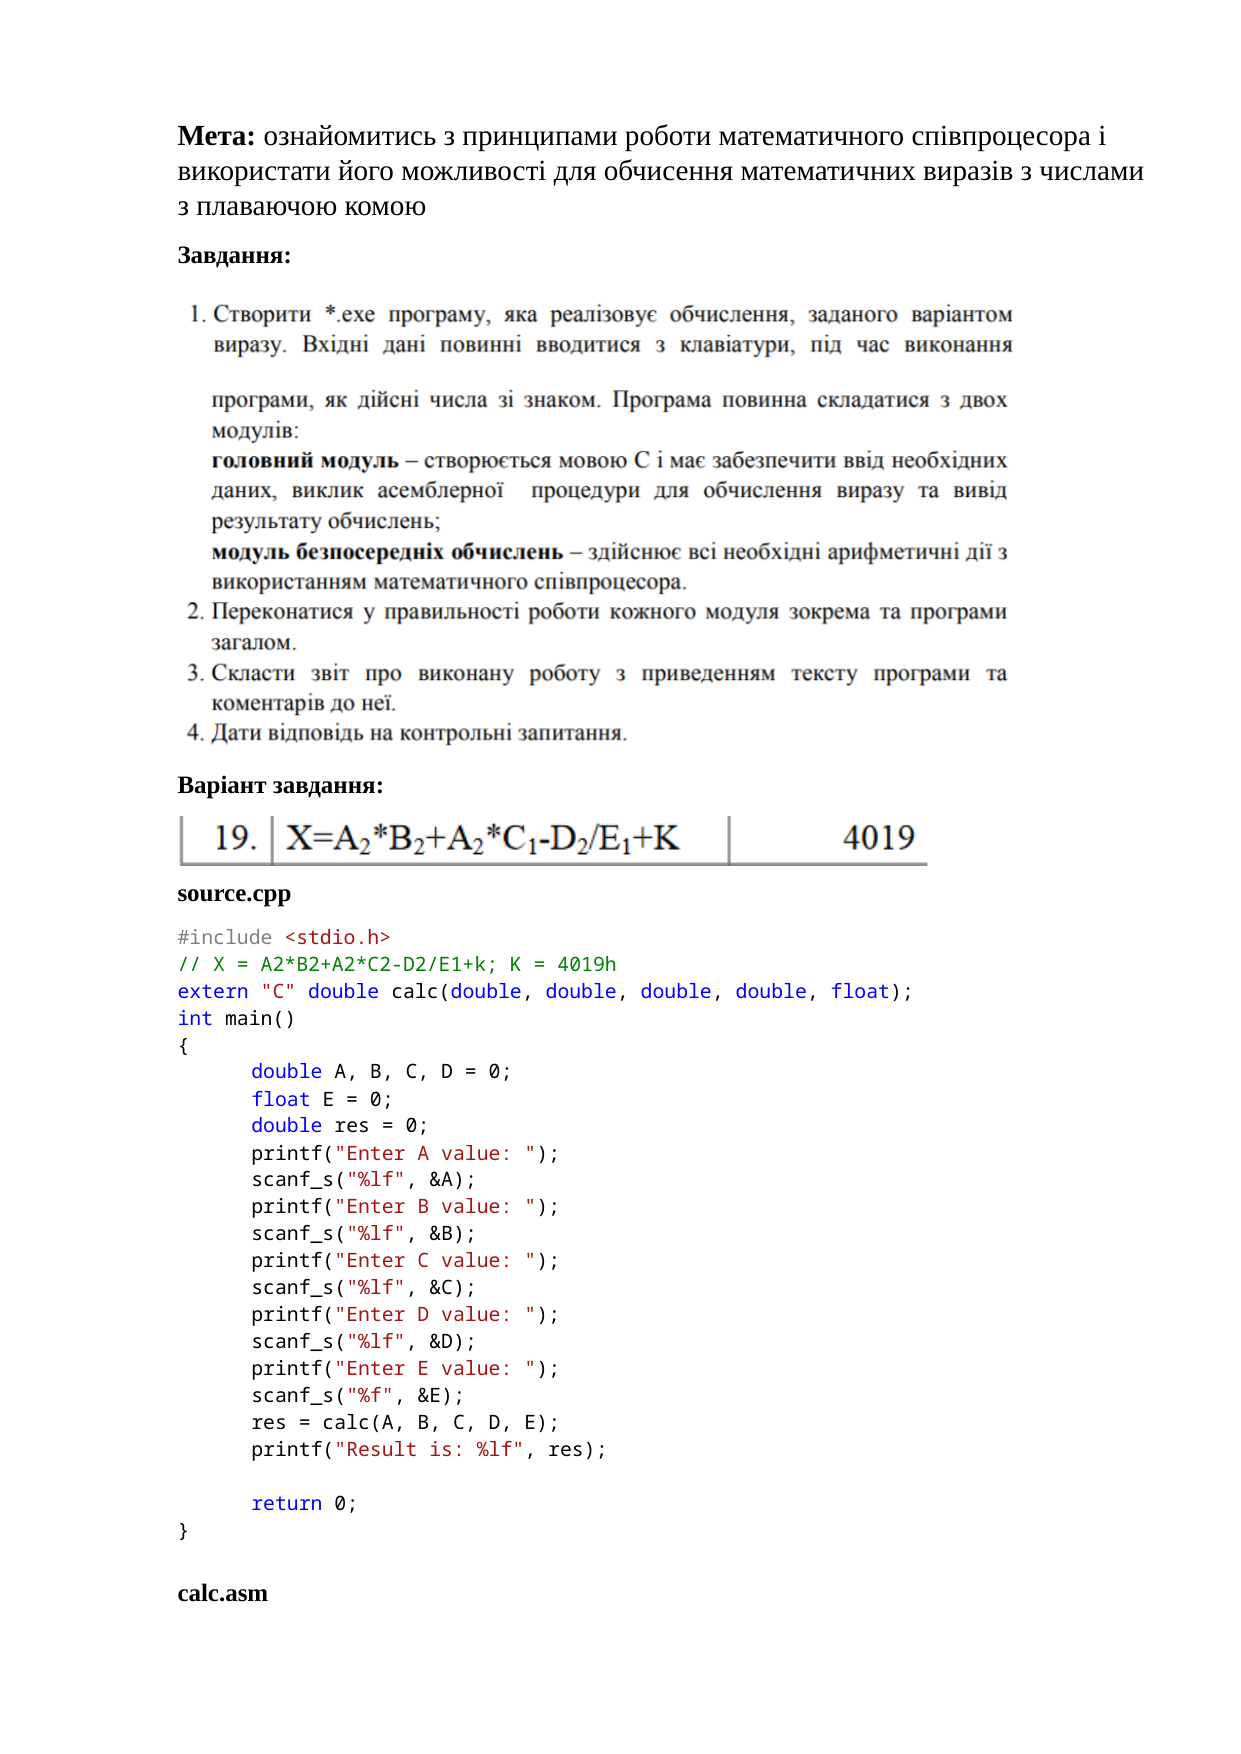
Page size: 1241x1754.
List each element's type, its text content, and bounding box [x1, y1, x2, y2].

text printf("Enter C value: "); [177, 1247, 1152, 1274]
text res = calc(A, B, C, D, E); [177, 1408, 1152, 1436]
text printf("Enter A value: "); [177, 1139, 1152, 1166]
text printf("Result is: %lf", res); [177, 1436, 1152, 1462]
text calc.asm [177, 1583, 1152, 1606]
text } [177, 1516, 1152, 1543]
text scanf_s("%lf", &B); [177, 1220, 1152, 1247]
text printf("Enter E value: "); [177, 1354, 1152, 1382]
text // X = A2*B2+A2*C2-D2/E1+k; K = 4019h [177, 950, 1152, 977]
text scanf_s("%lf", &D); [177, 1328, 1152, 1354]
picture [177, 287, 1042, 363]
text Мета: ознайомитись з принципами роботи математичного співпроцесора і використати його можливості для обчисення математичних виразів з числами з плаваючою комою [177, 118, 1152, 222]
text printf("Enter B value: "); [177, 1193, 1152, 1220]
text Варіант завдання: [177, 770, 1152, 799]
text scanf_s("%f", &E); [177, 1382, 1152, 1408]
text source.cpp [177, 883, 1152, 906]
text { [177, 1031, 1152, 1058]
text return 0; [177, 1489, 1152, 1516]
picture [177, 816, 928, 866]
text scanf_s("%lf", &C); [177, 1274, 1152, 1301]
text printf("Enter D value: "); [177, 1301, 1152, 1328]
picture [177, 380, 1042, 752]
text double res = 0; [177, 1112, 1152, 1139]
text scanf_s("%lf", &A); [177, 1166, 1152, 1193]
text #include <stdio.h> [177, 923, 1152, 950]
text extern "C" double calc(double, double, double, double, float); [177, 977, 1152, 1004]
text Завдання: [177, 240, 1152, 269]
text double A, B, C, D = 0; [177, 1058, 1152, 1085]
text int main() [177, 1004, 1152, 1031]
text float E = 0; [177, 1085, 1152, 1112]
